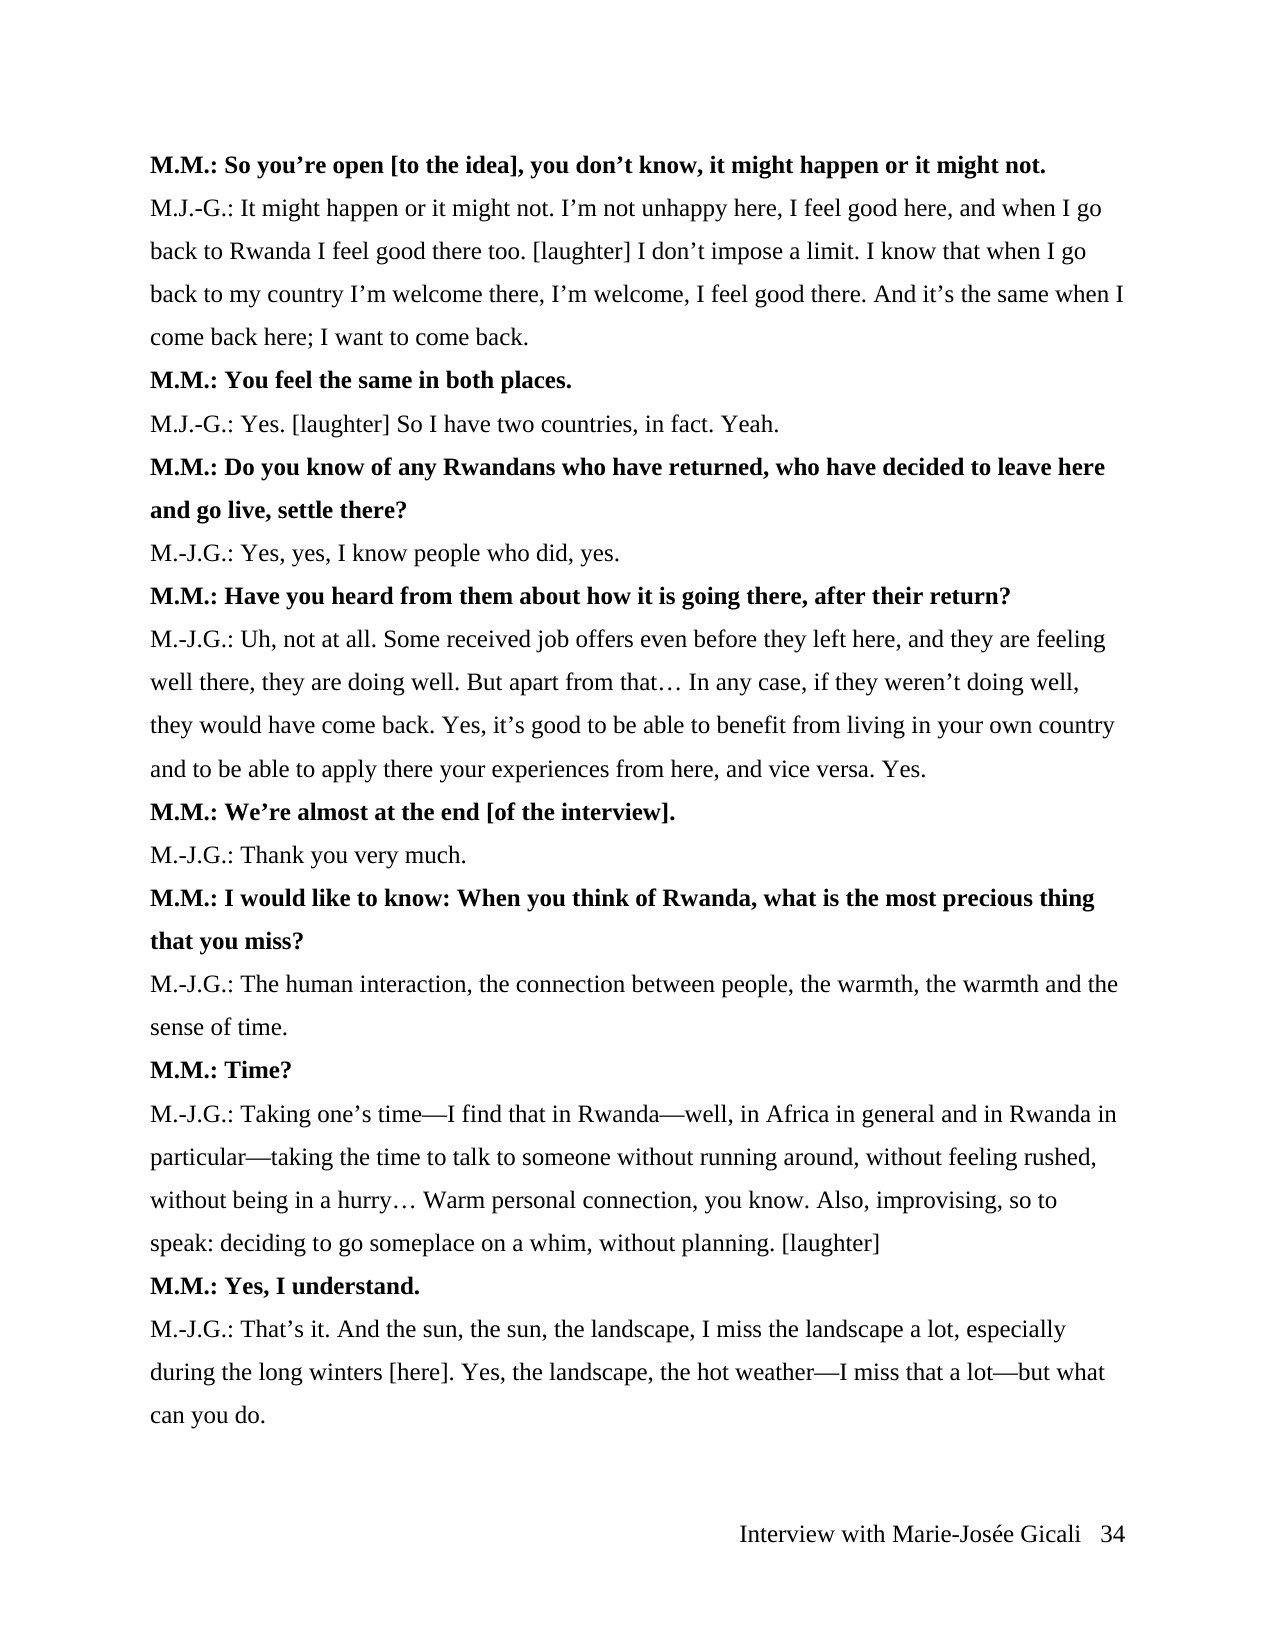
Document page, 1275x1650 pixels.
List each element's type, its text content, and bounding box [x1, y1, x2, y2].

text M.M.: I would like to know: When you think of Rwanda, what is the most precious thing that you miss? [150, 883, 1125, 955]
text M.M.: You feel the same in both places. [150, 366, 1125, 394]
text M.M.: Have you heard from them about how it is going there, after their return? [150, 581, 1125, 610]
text M.-J.G.: Yes, yes, I know people who did, yes. [150, 538, 1125, 567]
text M.-J.G.: The human interaction, the connection between people, the warmth, the warmth and the sense of time. [150, 969, 1125, 1041]
text M.J.-G.: It might happen or it might not. I’m not unhappy here, I feel good here, and when I go back to Rwanda I feel good there too. [laughter] I don’t impose a limit. I know that when I go back to my country I’m welcome there, I’m welcome, I feel good there. And it’s the same when I come back here; I want to come back. [150, 193, 1125, 351]
text M.M.: Time? [150, 1056, 1125, 1084]
text M.M.: We’re almost at the end [of the interview]. [150, 797, 1125, 826]
text M.-J.G.: Thank you very much. [150, 840, 1125, 869]
text M.-J.G.: Uh, not at all. Some received job offers even before they left here, and they are feeling well there, they are doing well. But apart from that… In any case, if they weren’t doing well, they would have come back. Yes, it’s good to be able to benefit from living in your own country and to be able to apply there your experiences from here, and vice versa. Yes. [150, 624, 1125, 782]
text M.J.-G.: Yes. [laughter] So I have two countries, in fact. Yeah. [150, 409, 1125, 437]
text M.-J.G.: Taking one’s time—I find that in Rwanda—well, in Africa in general and in Rwanda in particular—taking the time to talk to someone without running around, without feeling rushed, without being in a hurry… Warm personal connection, you know. Also, improvising, so to speak: deciding to go someplace on a whim, without planning. [laughter] [150, 1099, 1125, 1257]
text M.M.: So you’re open [to the idea], you don’t know, it might happen or it might not. [150, 150, 1125, 179]
text M.-J.G.: That’s it. And the sun, the sun, the landscape, I miss the landscape a lot, especially during the long winters [here]. Yes, the landscape, the hot weather—I miss that a lot—but what can you do. [150, 1314, 1125, 1429]
text M.M.: Yes, I understand. [150, 1271, 1125, 1300]
text M.M.: Do you know of any Rwandans who have returned, who have decided to leave here and go live, settle there? [150, 452, 1125, 524]
